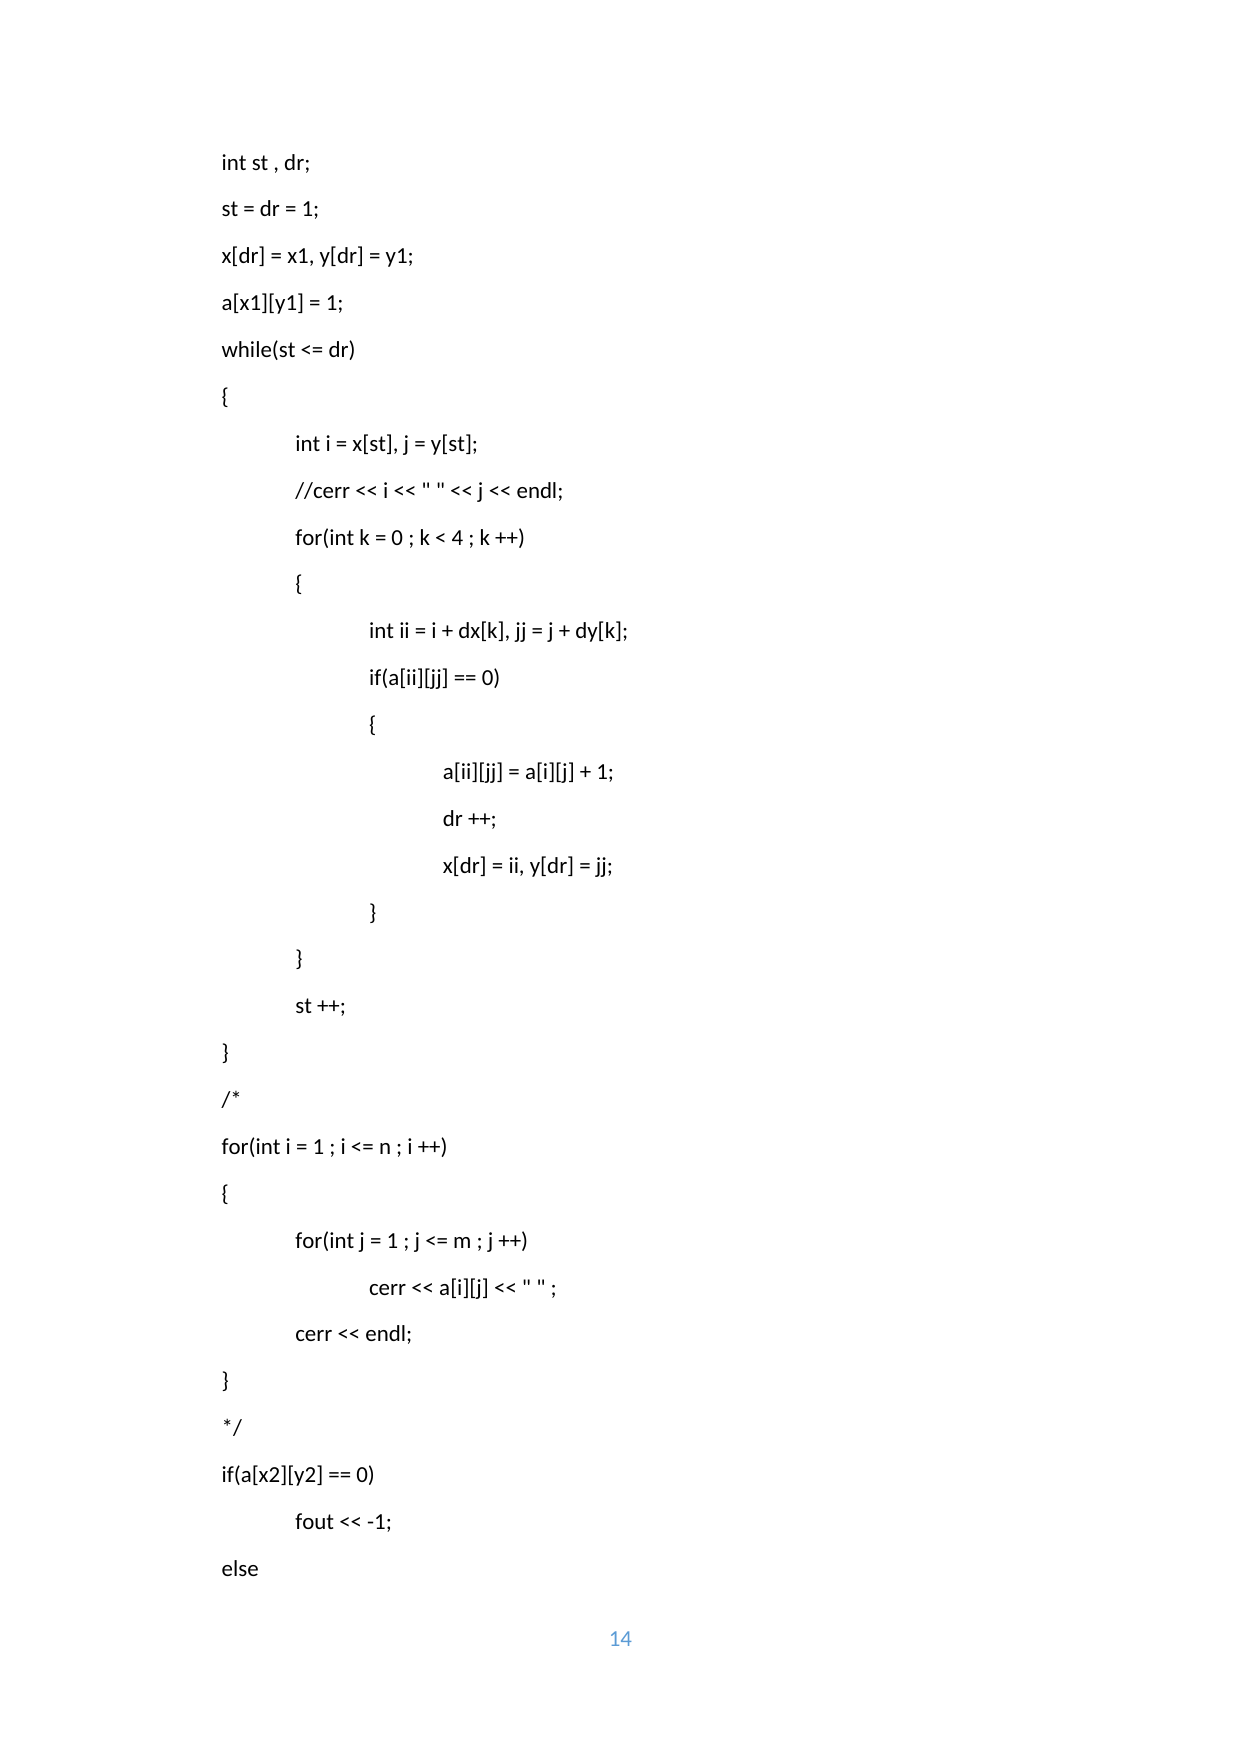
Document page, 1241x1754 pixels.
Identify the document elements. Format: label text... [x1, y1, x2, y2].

text { [148, 382, 1093, 410]
text cerr << a[i][j] << " " ; [148, 1273, 1093, 1301]
text st = dr = 1; [148, 194, 1093, 222]
text { [148, 1179, 1093, 1207]
text fout << -1; [148, 1507, 1093, 1535]
text dr ++; [148, 804, 1093, 832]
text while(st <= dr) [148, 335, 1093, 363]
text if(a[ii][jj] == 0) [148, 663, 1093, 691]
text for(int k = 0 ; k < 4 ; k ++) [148, 523, 1093, 551]
text } [148, 944, 1093, 972]
text x[dr] = x1, y[dr] = y1; [148, 241, 1093, 269]
text } [148, 898, 1093, 926]
text int ii = i + dx[k], jj = j + dy[k]; [148, 616, 1093, 644]
text x[dr] = ii, y[dr] = jj; [148, 851, 1093, 879]
text for(int j = 1 ; j <= m ; j ++) [148, 1226, 1093, 1254]
text { [148, 569, 1093, 597]
text else [148, 1554, 1093, 1582]
text { [148, 710, 1093, 738]
text int st , dr; [148, 148, 1093, 176]
text } [148, 1038, 1093, 1066]
text a[x1][y1] = 1; [148, 288, 1093, 316]
text } [148, 1366, 1093, 1394]
text for(int i = 1 ; i <= n ; i ++) [148, 1132, 1093, 1160]
text a[ii][jj] = a[i][j] + 1; [148, 757, 1093, 785]
text int i = x[st], j = y[st]; [148, 429, 1093, 457]
text /* [148, 1085, 1093, 1113]
text if(a[x2][y2] == 0) [148, 1460, 1093, 1488]
text cerr << endl; [148, 1319, 1093, 1347]
text st ++; [148, 991, 1093, 1019]
text //cerr << i << " " << j << endl; [148, 476, 1093, 504]
text */ [148, 1413, 1093, 1441]
